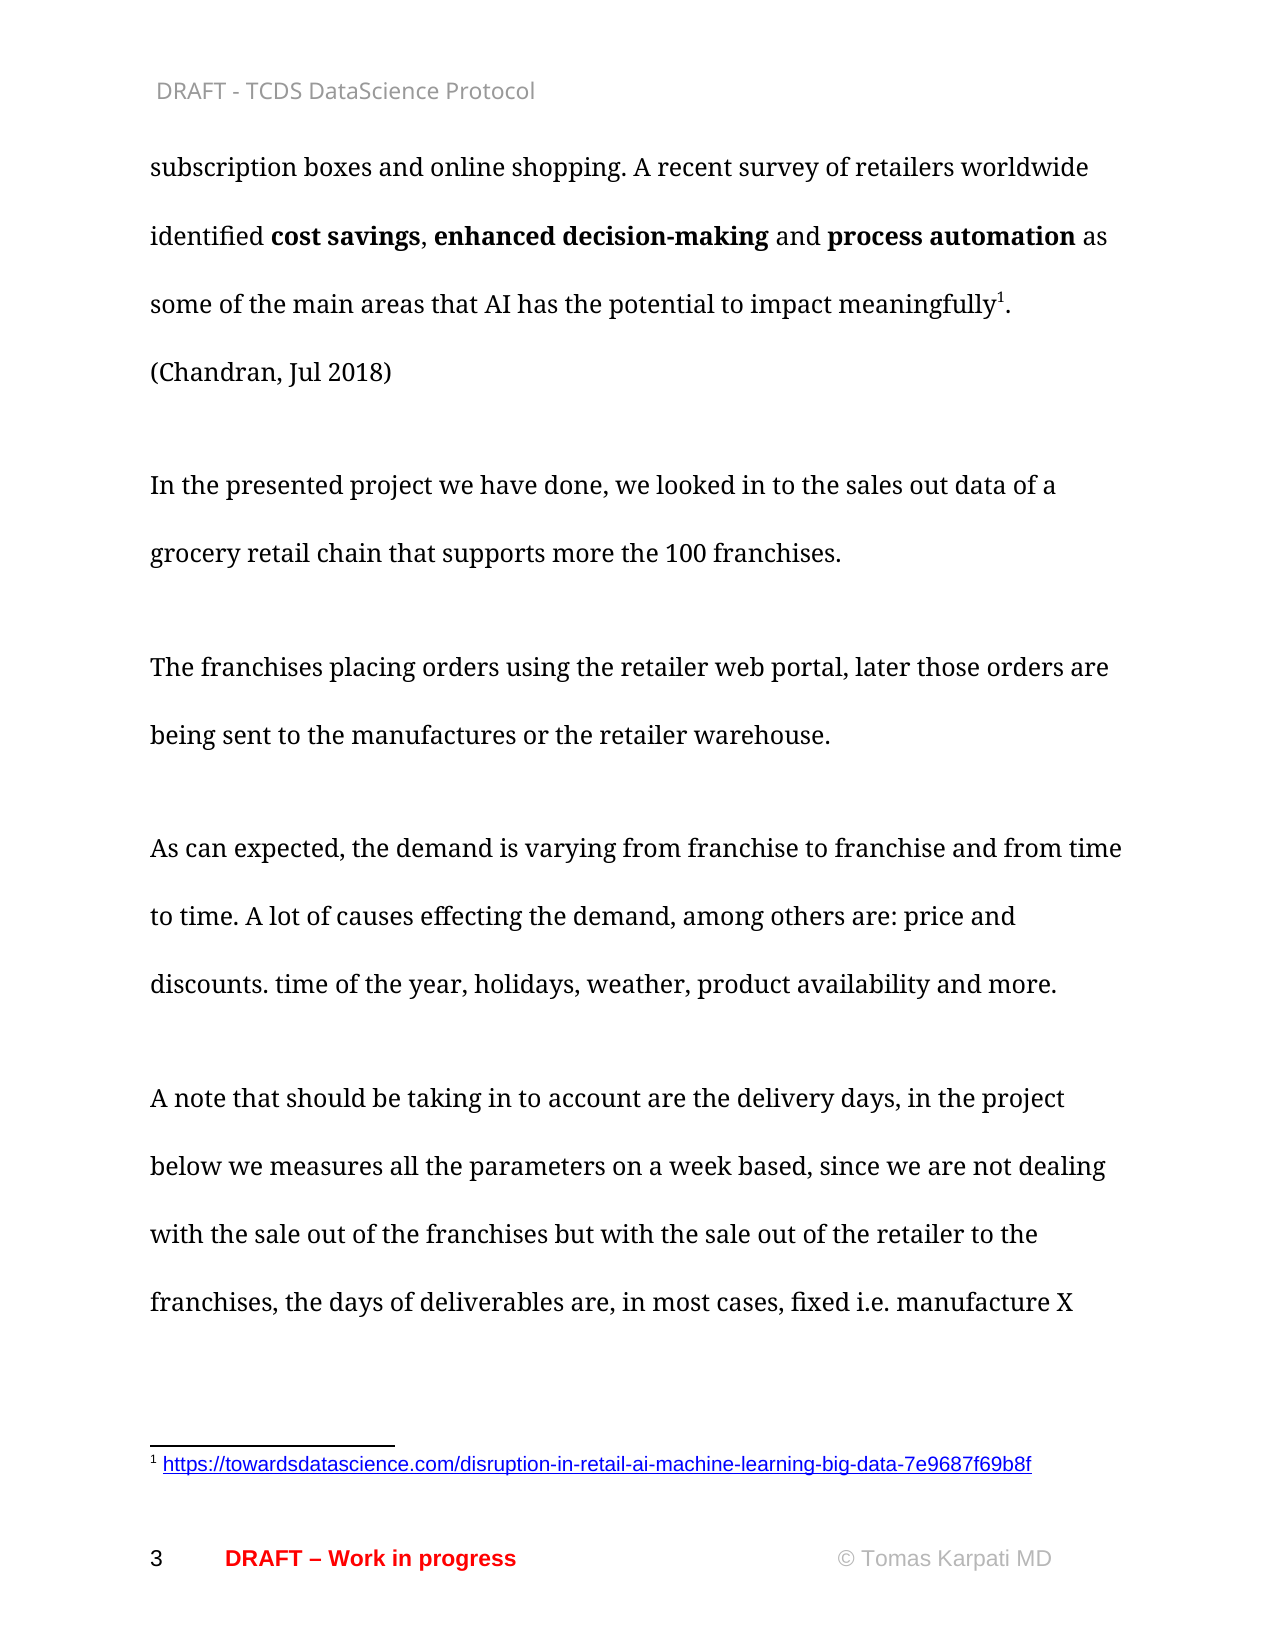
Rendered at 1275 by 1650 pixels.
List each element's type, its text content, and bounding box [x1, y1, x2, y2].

text In the presented project we have done, we looked in to the sales out data of a grocery retail chain that supports more the 100 franchises. [150, 468, 1125, 570]
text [150, 1081, 1125, 1319]
text The franchises placing orders using the retailer web portal, later those orders are being sent to the manufactures or the retailer warehouse. [150, 649, 1125, 752]
text As can expected, the demand is varying from franchise to franchise and from time to time. A lot of causes effecting the demand, among others are: price and discounts. time of the year, holidays, weather, product availability and more. [150, 831, 1125, 1001]
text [150, 150, 1125, 388]
